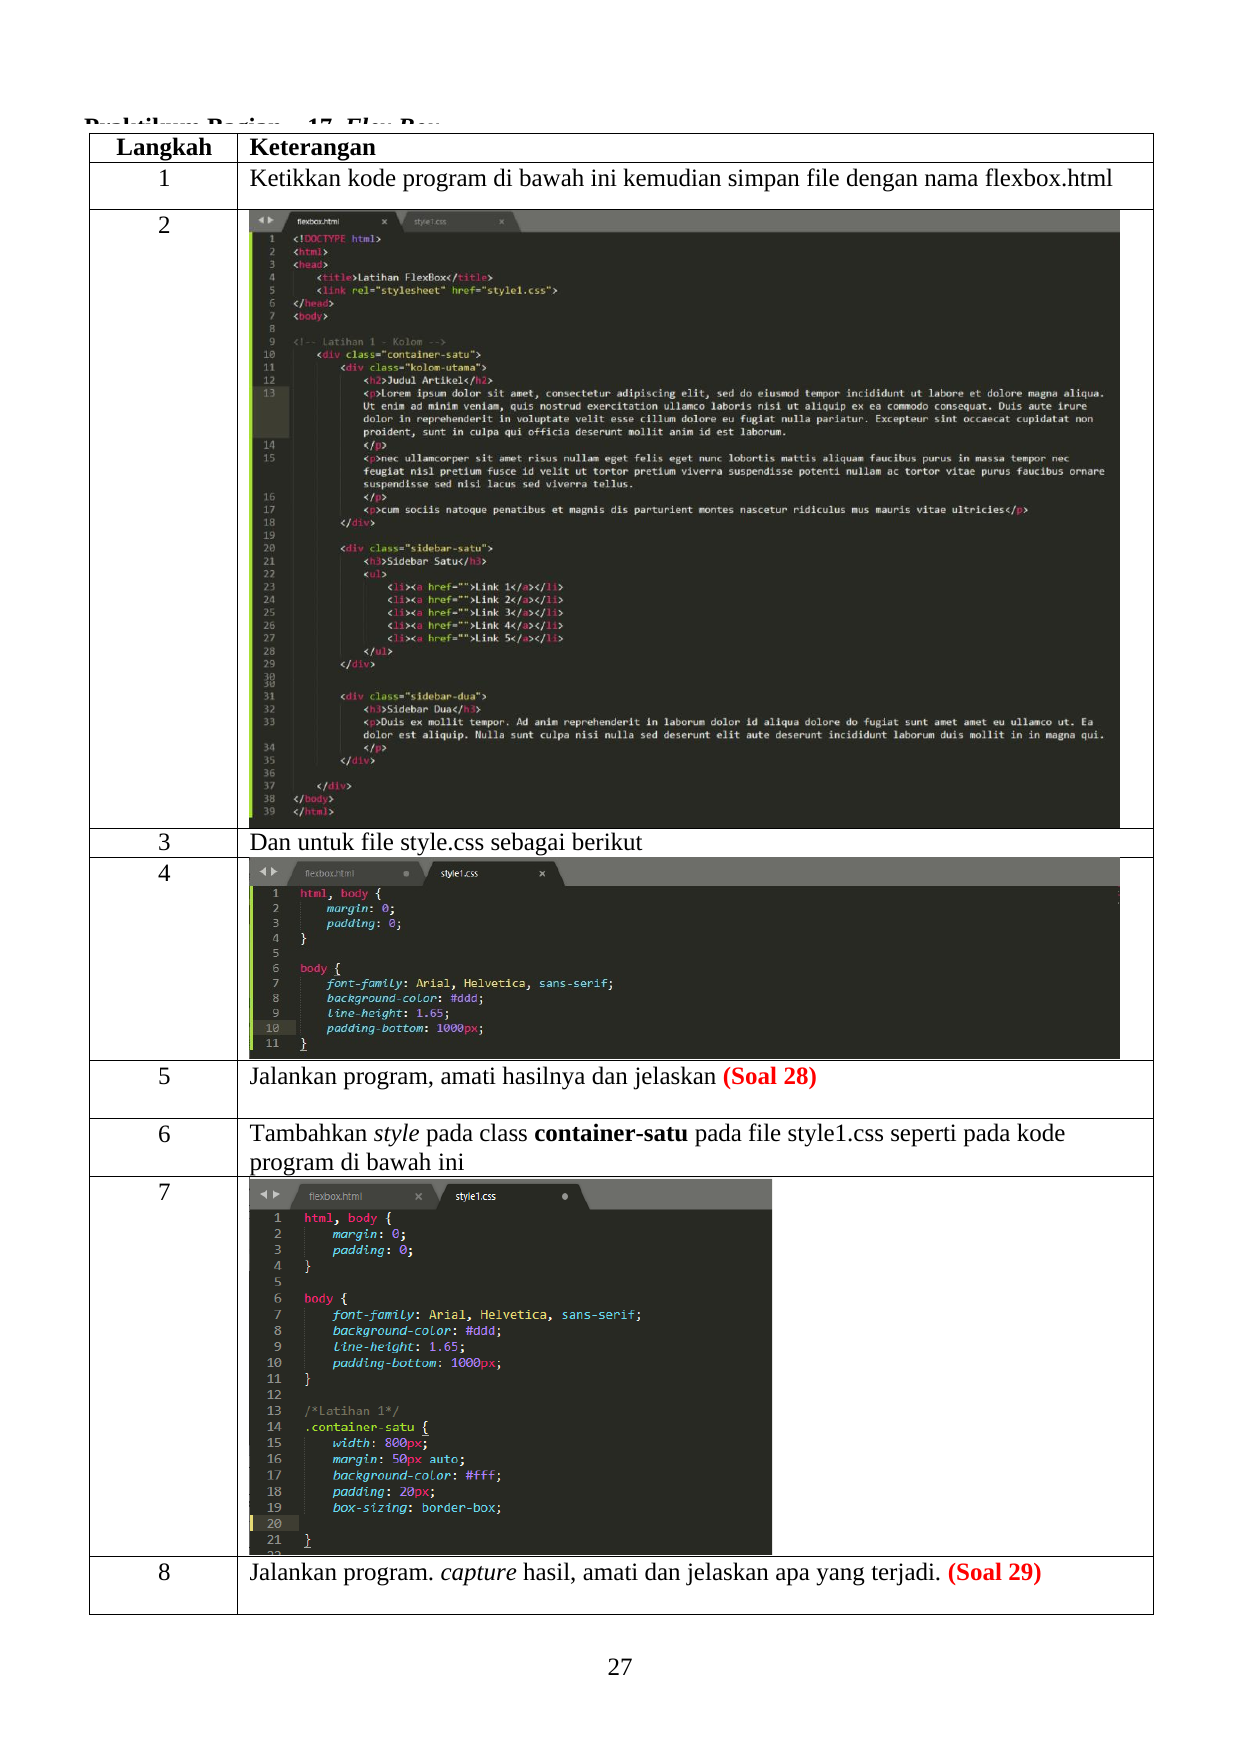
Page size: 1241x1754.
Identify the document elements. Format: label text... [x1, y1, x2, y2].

table_cell 3 [90, 829, 237, 857]
picture [249, 857, 1120, 1059]
table_cell 6 [90, 1119, 237, 1176]
table_cell 8 [90, 1557, 237, 1613]
table_cell 7 [90, 1177, 237, 1556]
picture [249, 1177, 773, 1555]
picture [249, 210, 1120, 828]
table_cell 1 [90, 163, 237, 209]
table_cell Dan untuk file style.css sebagai berikut [238, 829, 1153, 857]
table_cell [238, 1177, 1153, 1556]
table_cell Ketikkan kode program di bawah ini kemudian simpan file dengan nama flexbox.html [238, 163, 1153, 209]
table_header Keterangan [238, 134, 1153, 162]
table_cell 2 [90, 210, 237, 828]
table_header Langkah [90, 134, 237, 162]
table_cell Jalankan program. capture hasil, amati dan jelaskan apa yang terjadi. (Soal 29) [238, 1557, 1153, 1613]
table_cell 5 [90, 1061, 237, 1117]
table_cell [238, 858, 1153, 1060]
table_cell 4 [90, 858, 237, 1060]
table_cell Tambahkan style pada class container-satu pada file style1.css seperti pada kode program di bawah ini [238, 1119, 1153, 1176]
table_cell [1120, 210, 1153, 828]
table_cell [238, 210, 249, 828]
table_cell Jalankan program, amati hasilnya dan jelaskan (Soal 28) [238, 1061, 1153, 1117]
